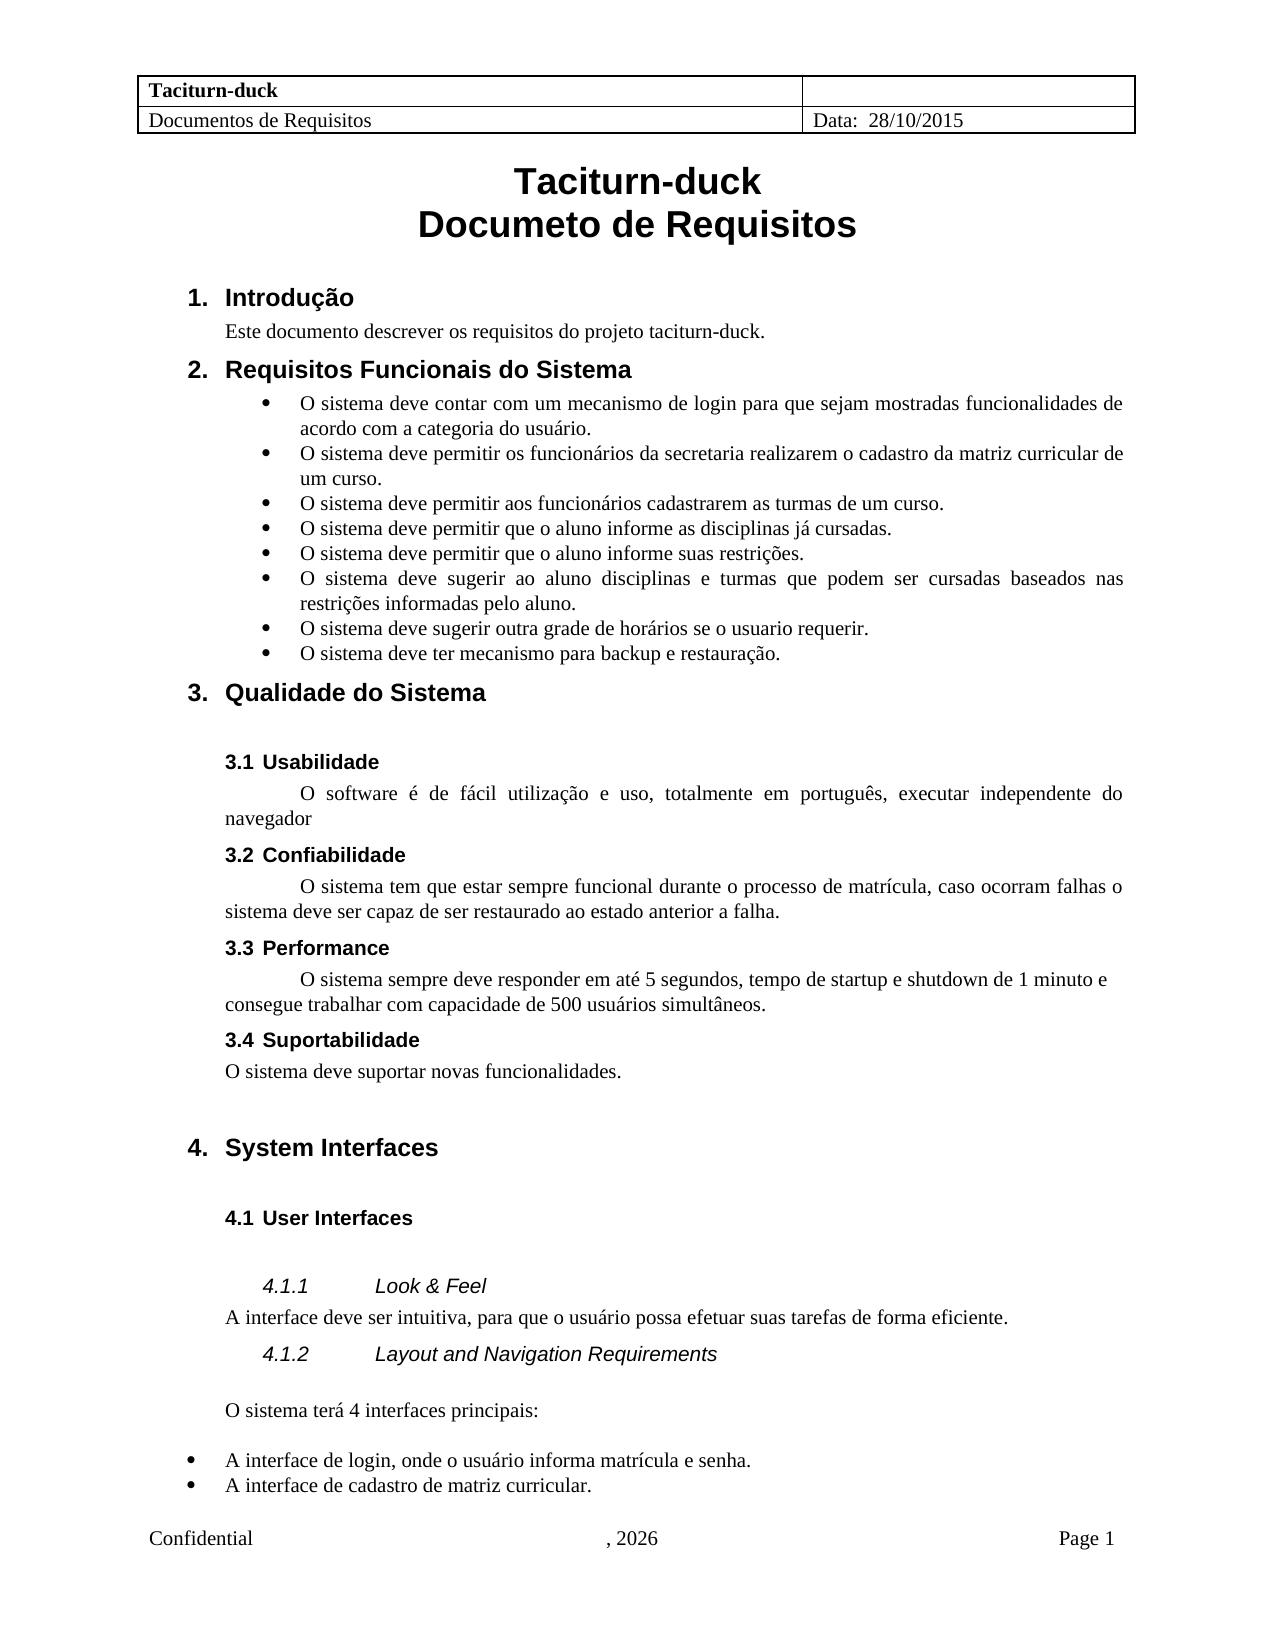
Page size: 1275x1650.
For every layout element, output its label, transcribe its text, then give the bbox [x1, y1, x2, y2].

subtitle Look & Feel [262, 1274, 1125, 1298]
subtitle Taciturn-duck [150, 159, 1125, 202]
list O sistema deve permitir que o aluno informe suas restrições. [262, 540, 1125, 565]
text O sistema tem que estar sempre funcional durante o processo de matrícula, caso ocorram falhas o sistema deve ser capaz de ser restaurado ao estado anterior a falha. [225, 873, 1125, 923]
subtitle Introdução [187, 283, 1125, 311]
text Este documento descrever os requisitos do projeto taciturn-duck. [150, 318, 1125, 343]
subtitle Layout and Navigation Requirements [262, 1341, 1125, 1365]
text O sistema deve suportar novas funcionalidades. [225, 1058, 1125, 1083]
list O sistema deve sugerir ao aluno disciplinas e turmas que podem ser cursadas baseados nas restrições informadas pelo aluno. [262, 565, 1125, 615]
list A interface de cadastro de matriz curricular. [187, 1472, 1125, 1497]
list O sistema deve contar com um mecanismo de login para que sejam mostradas funcionalidades de acordo com a categoria do usuário. [262, 390, 1125, 440]
list A interface de login, onde o usuário informa matrícula e senha. [187, 1447, 1125, 1472]
subtitle Usabilidade [225, 750, 1125, 774]
subtitle Confiabilidade [225, 843, 1125, 867]
text O sistema sempre deve responder em até 5 segundos, tempo de startup e shutdown de 1 minuto e consegue trabalhar com capacidade de 500 usuários simultâneos. [225, 966, 1125, 1016]
list O sistema deve permitir os funcionários da secretaria realizarem o cadastro da matriz curricular de um curso. [262, 440, 1125, 490]
list O sistema deve sugerir outra grade de horários se o usuario requerir. [262, 615, 1125, 640]
text O sistema terá 4 interfaces principais: [150, 1397, 1125, 1422]
subtitle Performance [225, 936, 1125, 959]
text O software é de fácil utilização e uso, totalmente em português, executar independente do navegador [225, 780, 1125, 830]
subtitle Suportabilidade [225, 1028, 1125, 1052]
subtitle Qualidade do Sistema [187, 678, 1125, 706]
subtitle System Interfaces [187, 1133, 1125, 1162]
list O sistema deve permitir aos funcionários cadastrarem as turmas de um curso. [262, 490, 1125, 515]
subtitle Documeto de Requisitos [150, 202, 1125, 245]
subtitle Requisitos Funcionais do Sistema [187, 355, 1125, 384]
text A interface deve ser intuitiva, para que o usuário possa efetuar suas tarefas de forma eficiente. [150, 1304, 1125, 1329]
list O sistema deve ter mecanismo para backup e restauração. [262, 640, 1125, 665]
subtitle User Interfaces [225, 1206, 1125, 1230]
list O sistema deve permitir que o aluno informe as disciplinas já cursadas. [262, 515, 1125, 540]
